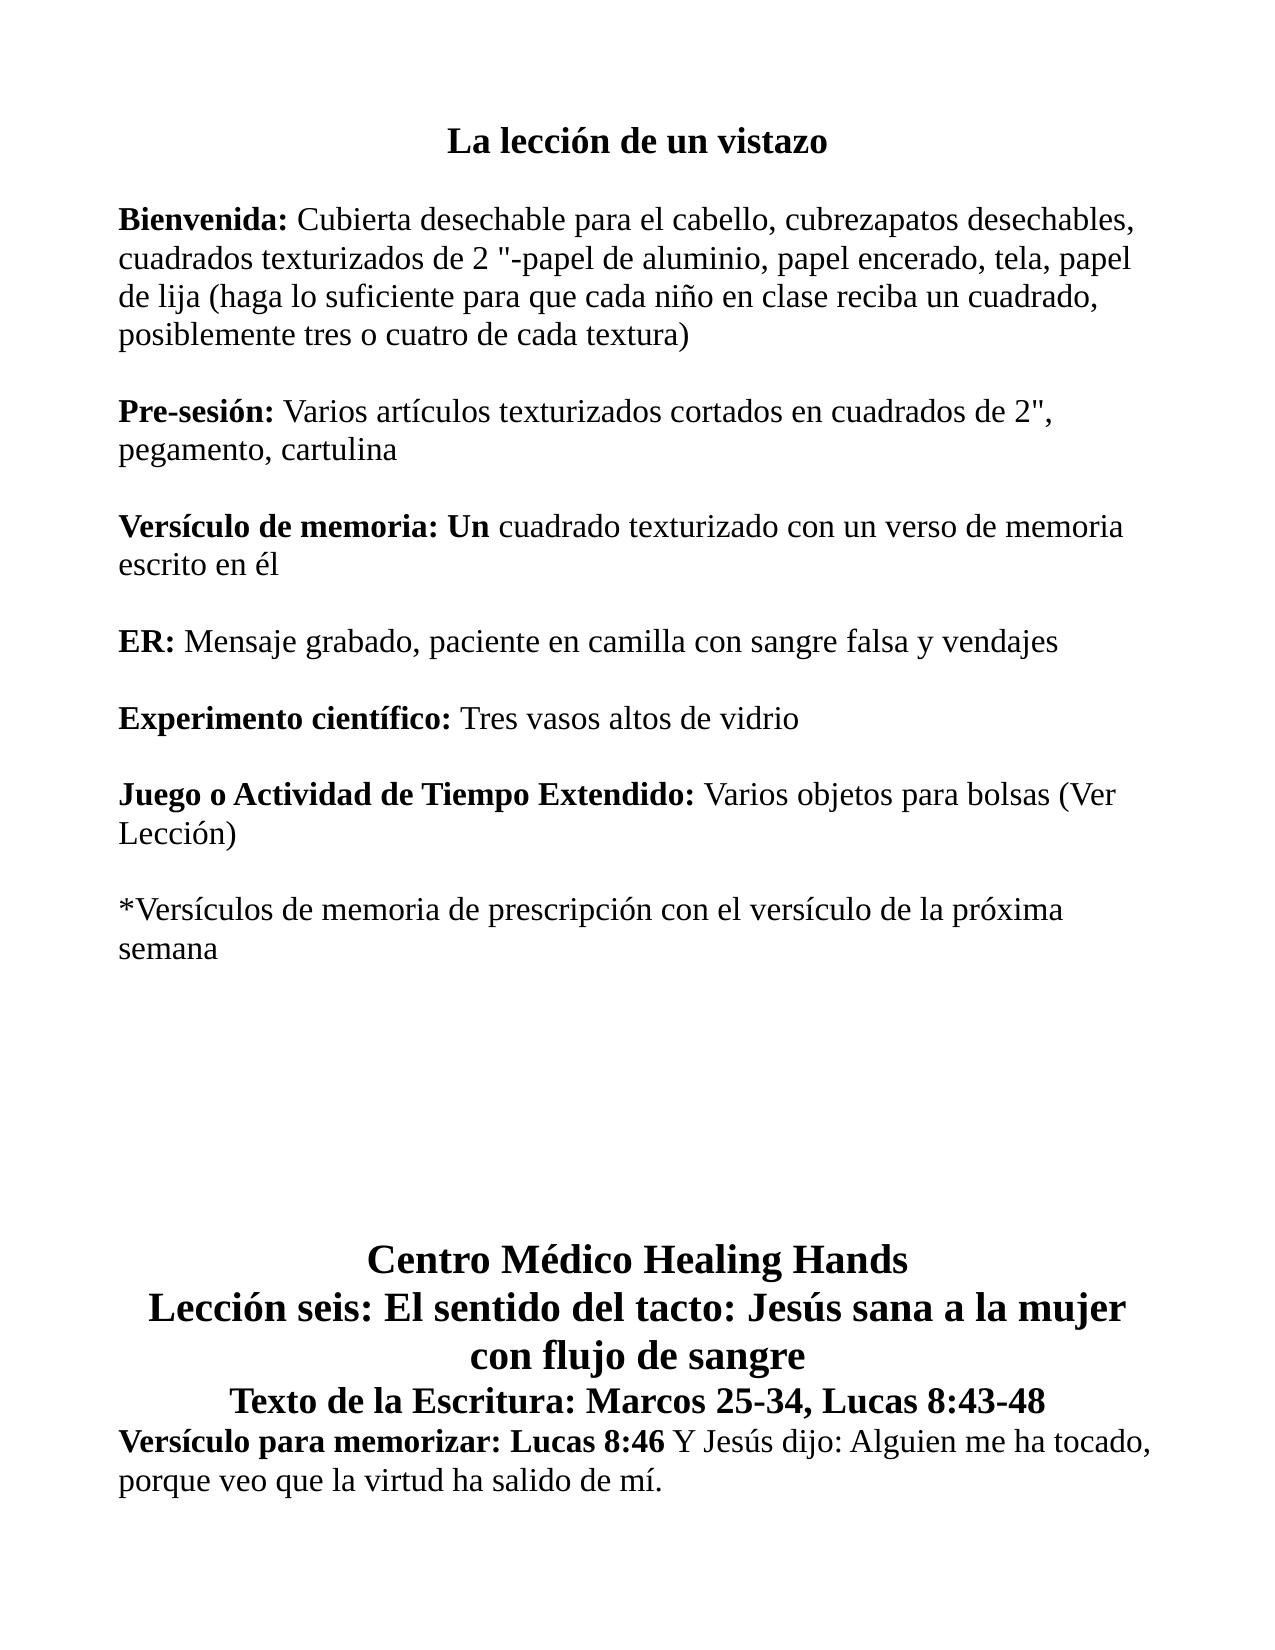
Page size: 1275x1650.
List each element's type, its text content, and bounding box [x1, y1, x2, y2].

text Experimento científico: Tres vasos altos de vidrio [118, 698, 1157, 736]
text ER: Mensaje grabado, paciente en camilla con sangre falsa y vendajes [118, 621, 1157, 659]
text Texto de la Escritura: Marcos 25-34, Lucas 8:43-48 [118, 1378, 1157, 1421]
text Lección seis: El sentido del tacto: Jesús sana a la mujer con flujo de sangre [118, 1282, 1157, 1378]
text Pre-sesión: Varios artículos texturizados cortados en cuadrados de 2", pegamento, cartulina [118, 391, 1157, 468]
text Bienvenida: Cubierta desechable para el cabello, cubrezapatos desechables, cuadrados texturizados de 2 "-papel de aluminio, papel encerado, tela, papel de lija (haga lo suficiente para que cada niño en clase reciba un cuadrado, posiblemente tres o cuatro de cada textura) [118, 199, 1157, 353]
text Versículo de memoria: Un cuadrado texturizado con un verso de memoria escrito en él [118, 506, 1157, 583]
text Juego o Actividad de Tiempo Extendido: Varios objetos para bolsas (Ver Lección) [118, 774, 1157, 851]
text La lección de un vistazo [118, 118, 1157, 161]
text *Versículos de memoria de prescripción con el versículo de la próxima semana [118, 889, 1157, 966]
text Versículo para memorizar: Lucas 8:46 Y Jesús dijo: Alguien me ha tocado, porque veo que la virtud ha salido de mí. [118, 1421, 1157, 1498]
text Centro Médico Healing Hands [118, 1234, 1157, 1282]
